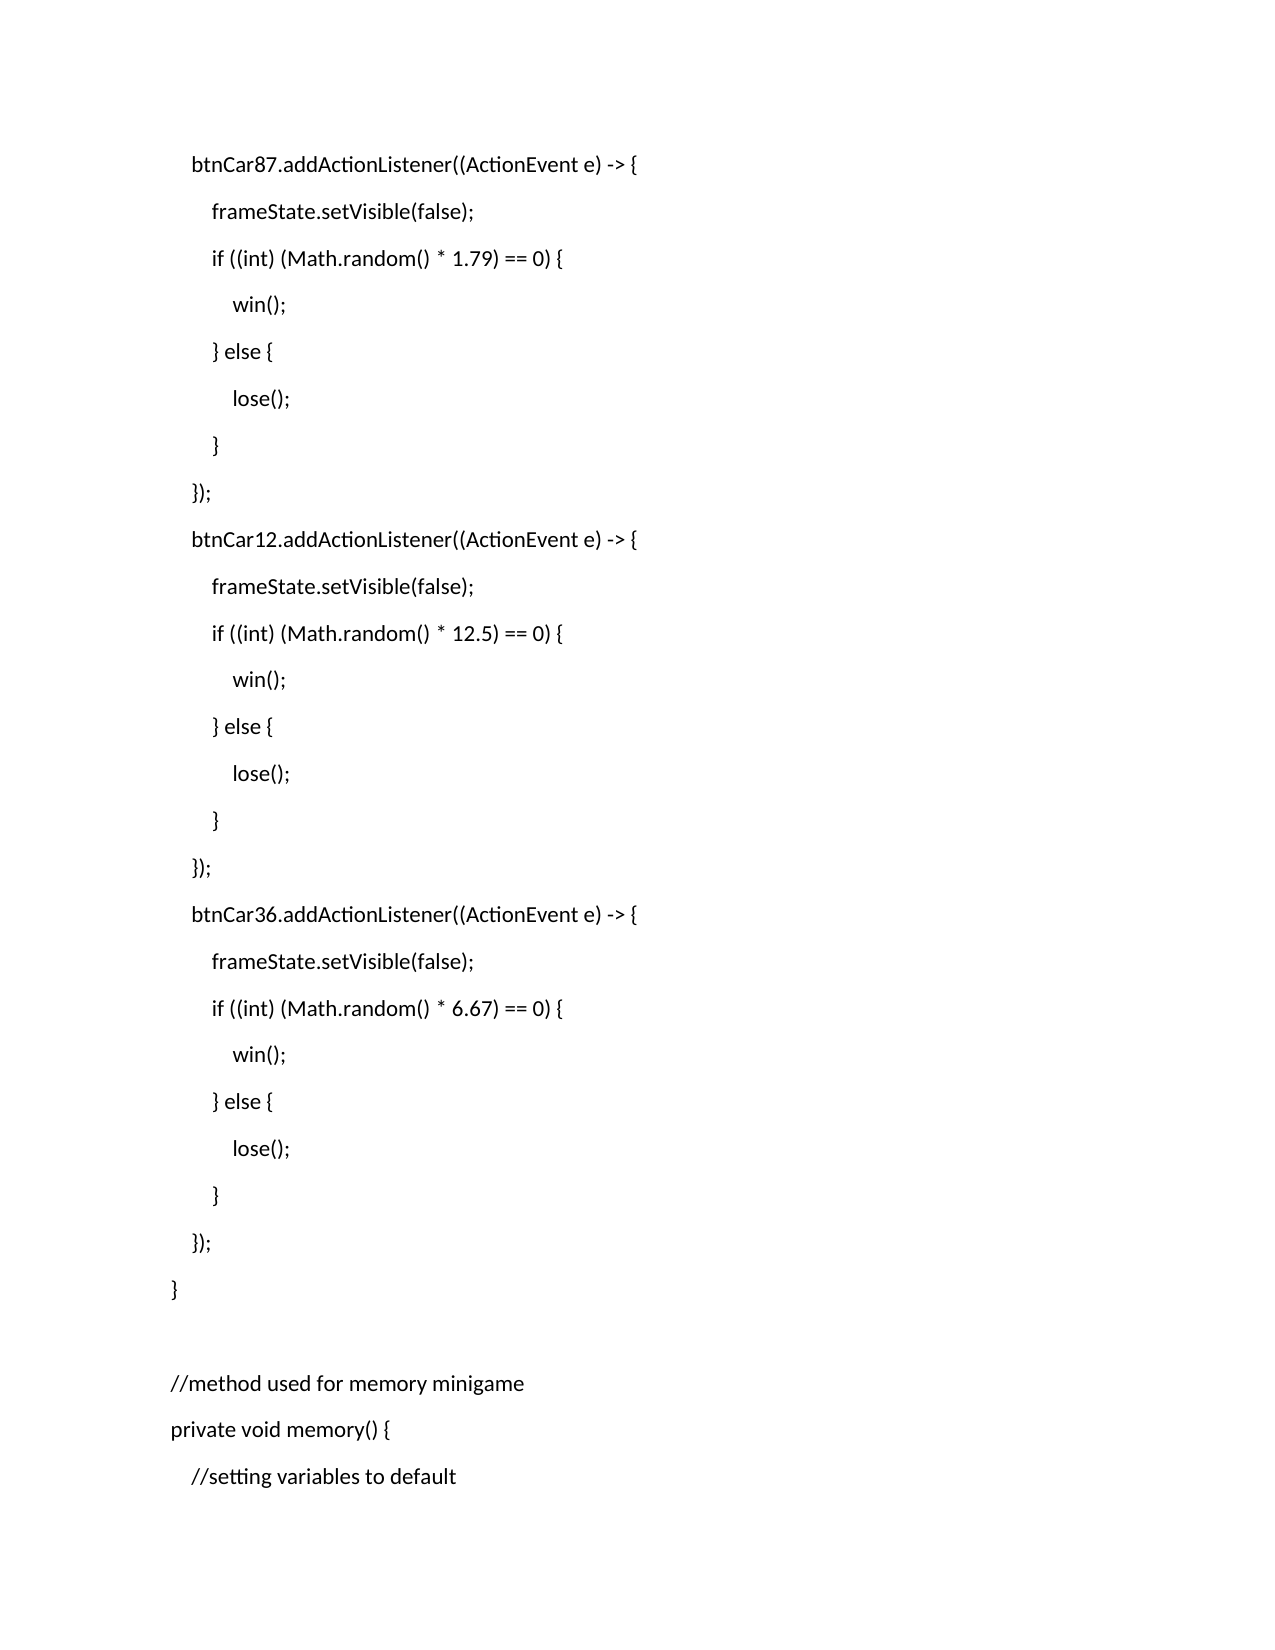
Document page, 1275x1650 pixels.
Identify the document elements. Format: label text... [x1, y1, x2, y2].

text } else { [150, 712, 1125, 741]
text win(); [150, 291, 1125, 319]
text frameState.setVisible(false); [150, 197, 1125, 225]
text win(); [150, 666, 1125, 694]
text //setting variables to default [150, 1462, 1125, 1491]
text btnCar12.addActionListener((ActionEvent e) -> { [150, 525, 1125, 553]
text if ((int) (Math.random() * 1.79) == 0) { [150, 244, 1125, 272]
text } else { [150, 1087, 1125, 1116]
text }); [150, 478, 1125, 506]
text } [150, 1275, 1125, 1303]
text }); [150, 1228, 1125, 1256]
text btnCar87.addActionListener((ActionEvent e) -> { [150, 150, 1125, 178]
text }); [150, 853, 1125, 881]
text } [150, 806, 1125, 834]
text btnCar36.addActionListener((ActionEvent e) -> { [150, 900, 1125, 928]
text frameState.setVisible(false); [150, 572, 1125, 600]
text private void memory() { [150, 1416, 1125, 1444]
text if ((int) (Math.random() * 12.5) == 0) { [150, 619, 1125, 647]
text } [150, 1181, 1125, 1209]
text if ((int) (Math.random() * 6.67) == 0) { [150, 994, 1125, 1022]
text lose(); [150, 759, 1125, 787]
text } [150, 431, 1125, 459]
text //method used for memory minigame [150, 1369, 1125, 1397]
text lose(); [150, 384, 1125, 412]
text win(); [150, 1041, 1125, 1069]
text frameState.setVisible(false); [150, 947, 1125, 975]
text } else { [150, 337, 1125, 366]
text lose(); [150, 1134, 1125, 1162]
